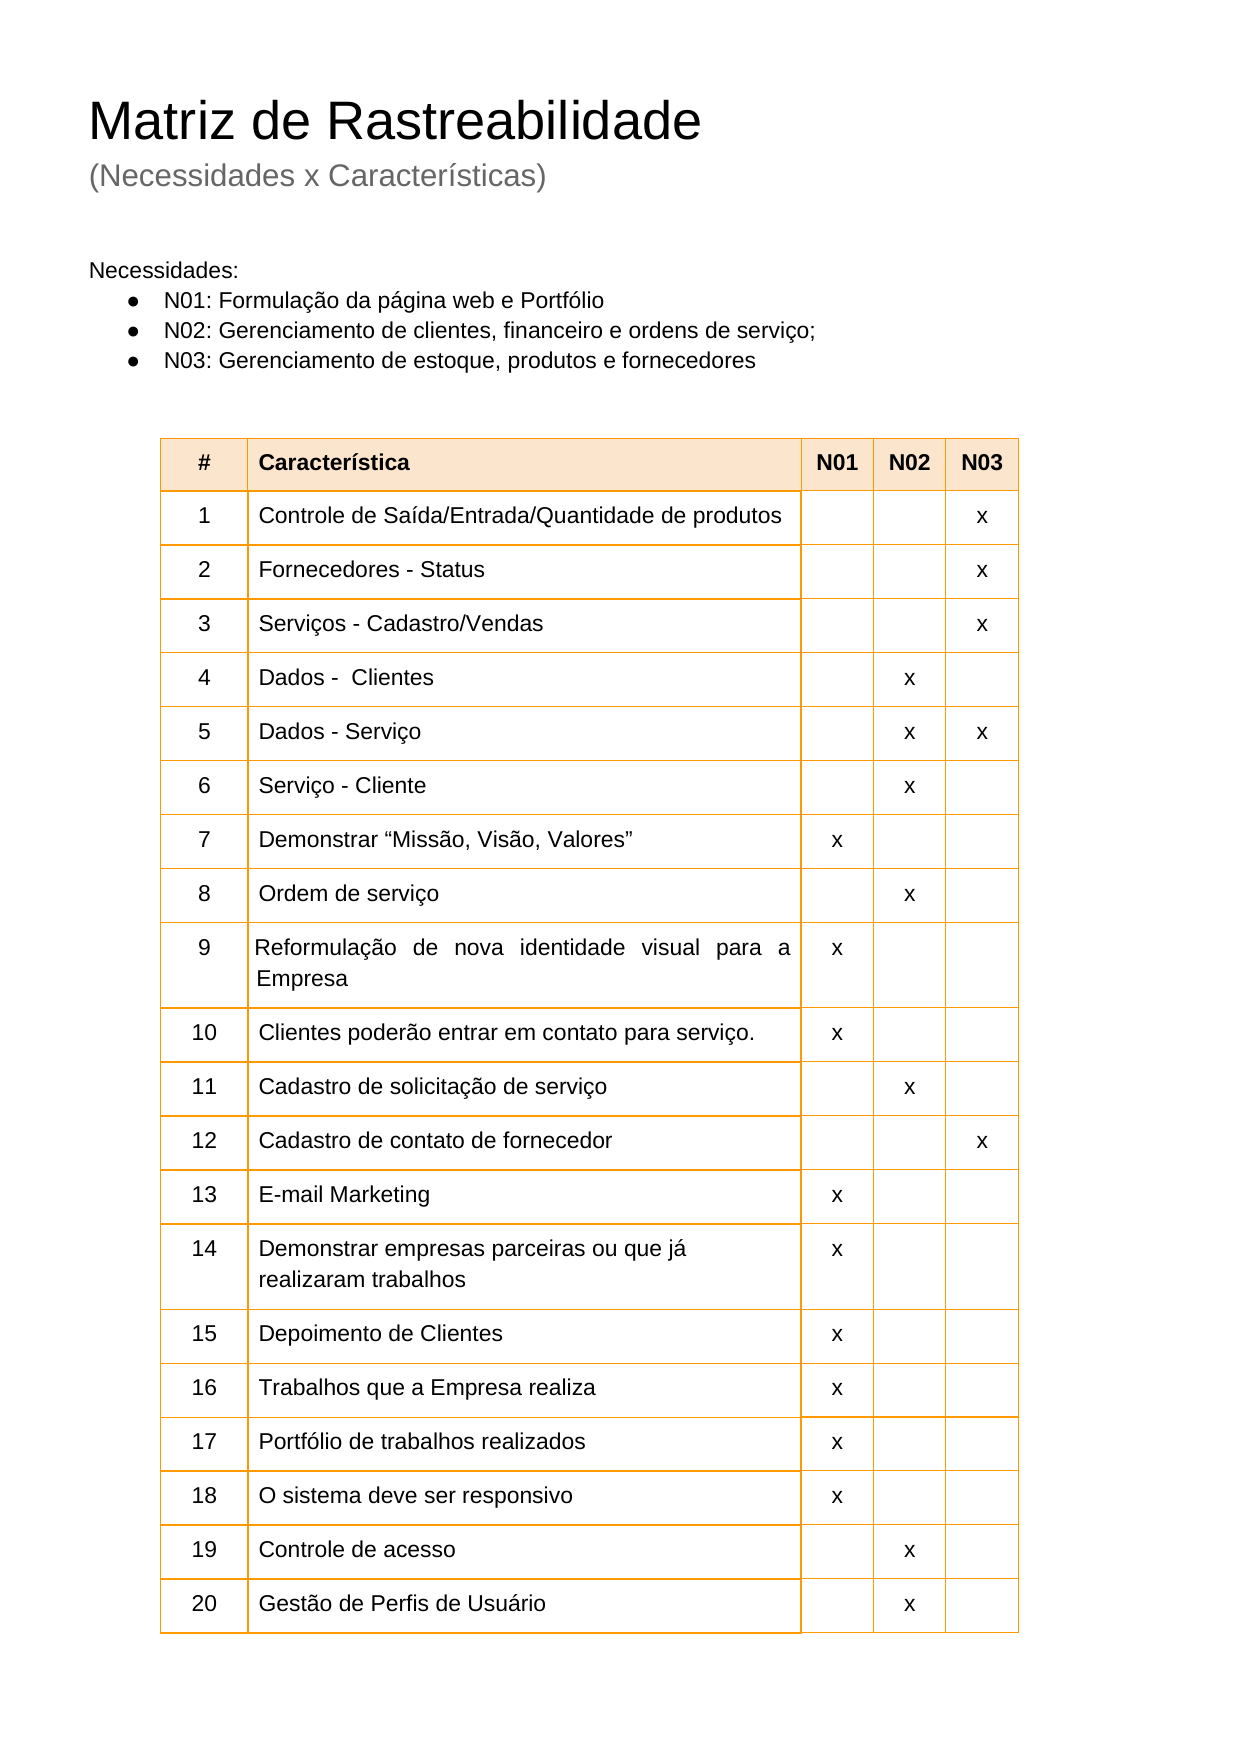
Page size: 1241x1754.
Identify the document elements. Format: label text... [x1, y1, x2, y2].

table_cell x [802, 1418, 873, 1470]
table_cell [946, 1364, 1018, 1416]
table_cell x [802, 1170, 873, 1223]
list N02: Gerenciamento de clientes, financeiro e ordens de serviço; [126, 317, 1090, 343]
table_cell x [802, 1364, 873, 1416]
table_cell 11 [161, 1063, 247, 1115]
table_cell 8 [161, 869, 247, 922]
table_cell [874, 1008, 945, 1061]
table_cell [802, 869, 873, 922]
table_cell [874, 1310, 945, 1362]
table_cell 5 [161, 707, 247, 760]
table_cell x [946, 599, 1018, 652]
table_cell 13 [161, 1171, 247, 1223]
table_cell 12 [161, 1117, 247, 1169]
table_cell x [874, 1579, 945, 1632]
table_cell Reformulação de nova identidade visual para a Empresa [249, 923, 800, 1007]
table_cell [946, 1008, 1018, 1061]
table_cell 18 [161, 1472, 247, 1524]
table_cell [874, 1170, 945, 1223]
table_cell Depoimento de Clientes [249, 1310, 800, 1362]
table_cell [874, 815, 945, 868]
table_cell Trabalhos que a Empresa realiza [249, 1364, 800, 1416]
table_cell [946, 1525, 1018, 1578]
table_header N02 [874, 439, 945, 490]
title Matriz de Rastreabilidade [88, 88, 1090, 151]
table_cell [802, 545, 873, 598]
table_cell x [946, 707, 1018, 760]
table_header # [161, 439, 247, 490]
table_cell Cadastro de solicitação de serviço [249, 1063, 800, 1115]
table_cell Clientes poderão entrar em contato para serviço. [249, 1009, 800, 1061]
table_cell Serviço - Cliente [249, 761, 800, 814]
table_cell 7 [161, 815, 247, 868]
text Necessidades: [88, 257, 1090, 283]
table_cell [802, 1116, 873, 1169]
table_cell [874, 923, 945, 1007]
table_cell [802, 1062, 873, 1115]
table_cell 10 [161, 1009, 247, 1061]
table_cell [802, 761, 873, 814]
table_cell 16 [161, 1364, 247, 1416]
table_cell [874, 491, 945, 544]
table_cell [946, 1579, 1018, 1632]
table_cell [874, 1471, 945, 1524]
table_cell Demonstrar “Missão, Visão, Valores” [249, 815, 800, 868]
table_cell [946, 1170, 1018, 1223]
table_cell [946, 1310, 1018, 1362]
table_cell Demonstrar empresas parceiras ou que já realizaram trabalhos [249, 1225, 800, 1308]
table_cell 15 [161, 1310, 247, 1362]
table_cell x [874, 1062, 945, 1115]
table_cell [874, 1364, 945, 1416]
table_header Característica [248, 439, 801, 490]
table_cell x [946, 1116, 1018, 1169]
table_cell [946, 923, 1018, 1007]
table_cell 14 [161, 1225, 247, 1308]
table_cell 17 [161, 1418, 247, 1470]
subtitle (Necessidades x Características) [88, 157, 1090, 193]
table_cell 3 [161, 600, 247, 652]
table_cell Portfólio de trabalhos realizados [249, 1418, 800, 1470]
table_cell [874, 599, 945, 652]
table_cell 19 [161, 1526, 247, 1578]
table_cell x [802, 923, 873, 1007]
table_cell [946, 815, 1018, 868]
table_cell 6 [161, 761, 247, 814]
table_cell [946, 761, 1018, 814]
table_cell [946, 869, 1018, 922]
table_cell x [874, 707, 945, 760]
table_cell [946, 1471, 1018, 1524]
table_cell 9 [161, 923, 247, 1007]
table_cell E-mail Marketing [249, 1171, 800, 1223]
table_cell x [874, 761, 945, 814]
table_cell [946, 653, 1018, 706]
table_cell 1 [161, 492, 247, 544]
table_cell [802, 1525, 873, 1578]
table_header N03 [946, 439, 1018, 490]
table_cell Controle de acesso [249, 1526, 800, 1578]
table_cell [802, 707, 873, 760]
table_cell Dados - Serviço [249, 707, 800, 760]
list N03: Gerenciamento de estoque, produtos e fornecedores [126, 347, 1090, 373]
table_cell x [802, 1224, 873, 1308]
table_cell O sistema deve ser responsivo [249, 1472, 800, 1524]
table_cell x [946, 545, 1018, 598]
table_cell [874, 545, 945, 598]
table_cell 4 [161, 653, 247, 706]
table_cell Controle de Saída/Entrada/Quantidade de produtos [249, 492, 800, 544]
table_cell Fornecedores - Status [249, 546, 800, 598]
table_cell x [874, 653, 945, 706]
table_cell Ordem de serviço [249, 869, 800, 922]
table_cell x [802, 1008, 873, 1061]
table_cell Dados - Clientes [249, 653, 800, 706]
table_cell [874, 1224, 945, 1308]
table_cell x [802, 1310, 873, 1362]
table_cell 20 [161, 1580, 247, 1632]
table_cell [946, 1418, 1018, 1470]
table_cell [802, 491, 873, 544]
table_cell x [802, 815, 873, 868]
table_cell Serviços - Cadastro/Vendas [249, 600, 800, 652]
table_cell x [874, 1525, 945, 1578]
table_cell [874, 1116, 945, 1169]
table_cell x [874, 869, 945, 922]
table_cell [802, 599, 873, 652]
table_cell [946, 1062, 1018, 1115]
table_cell Cadastro de contato de fornecedor [249, 1117, 800, 1169]
table_cell Gestão de Perfis de Usuário [249, 1580, 800, 1632]
table_cell x [802, 1471, 873, 1524]
table_cell x [946, 491, 1018, 544]
table_cell 2 [161, 546, 247, 598]
list N01: Formulação da página web e Portfólio [126, 287, 1090, 313]
table_header N01 [802, 439, 873, 490]
table_cell [802, 653, 873, 706]
table_cell [874, 1418, 945, 1470]
table_cell [802, 1579, 873, 1632]
table_cell [946, 1224, 1018, 1308]
